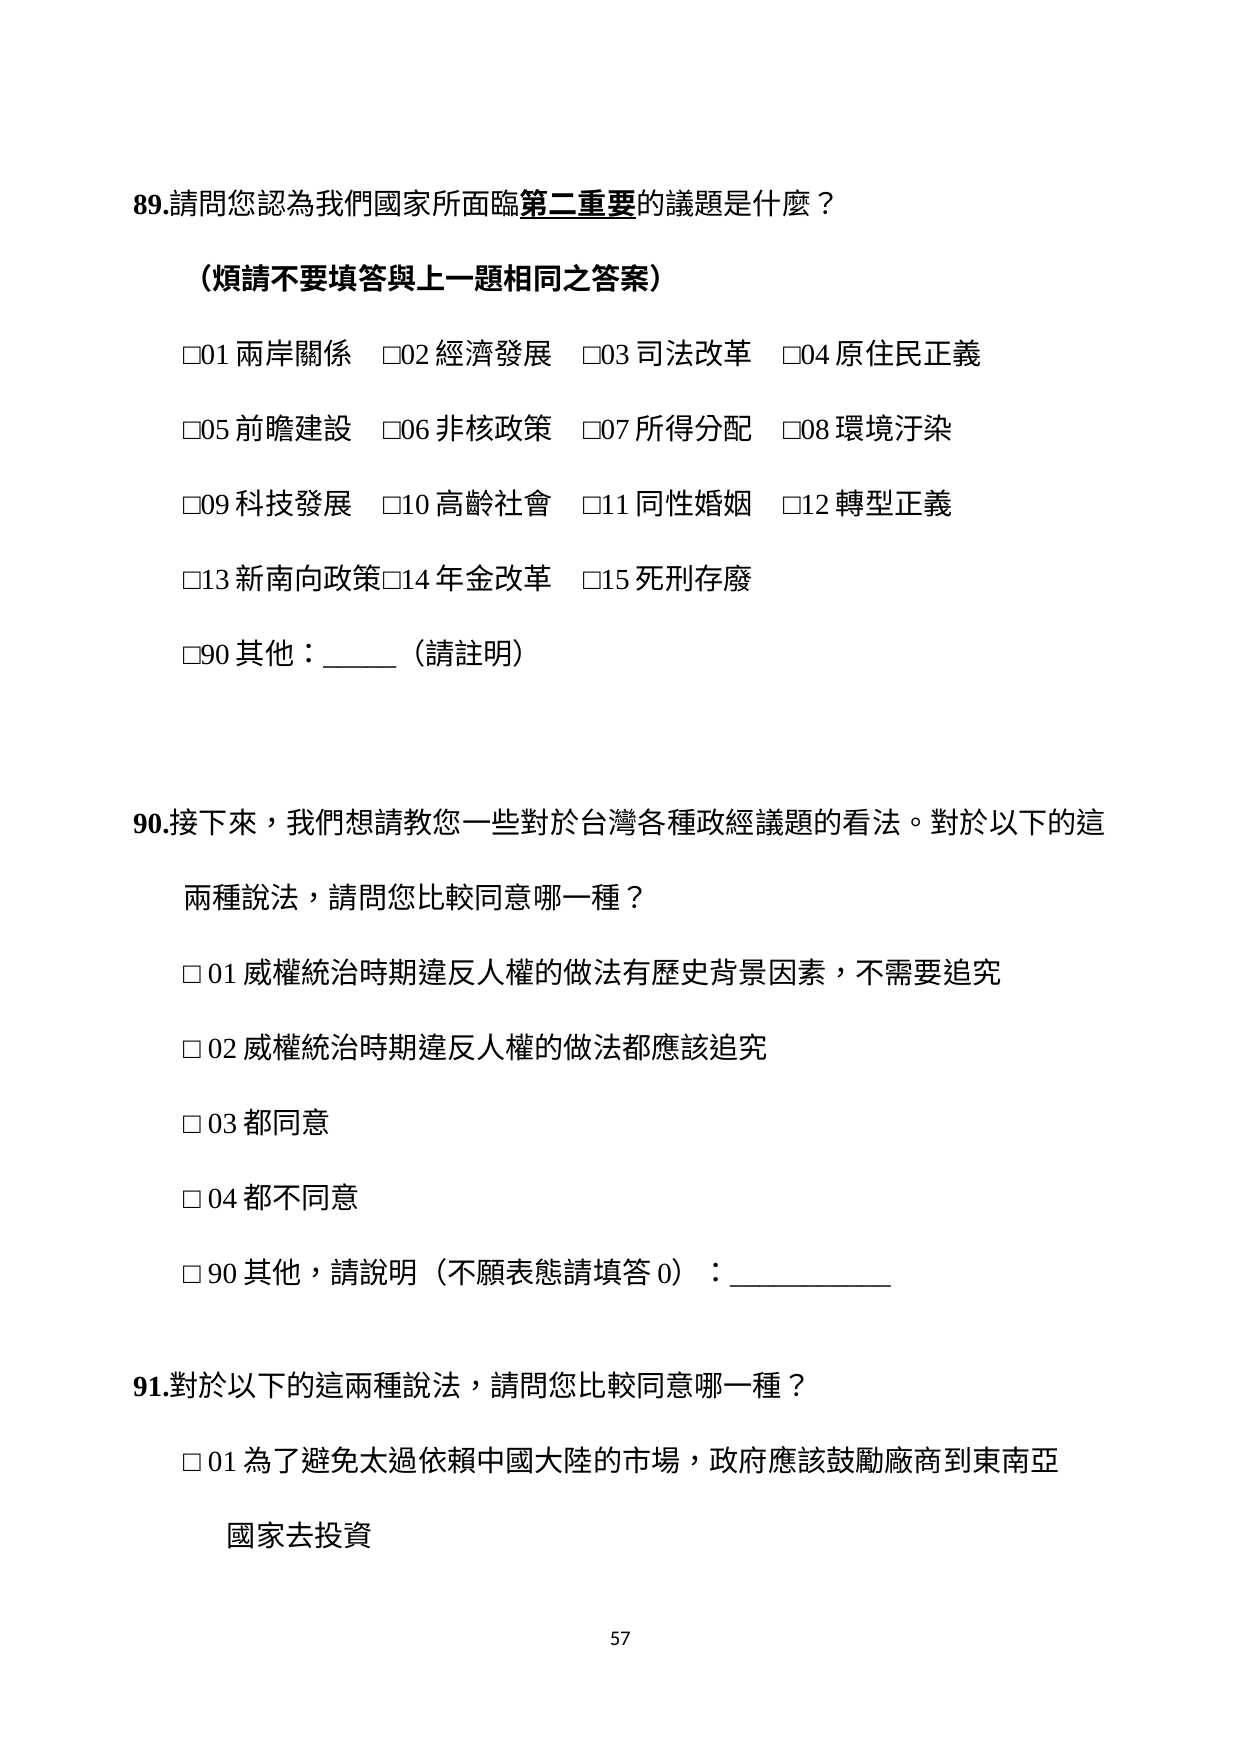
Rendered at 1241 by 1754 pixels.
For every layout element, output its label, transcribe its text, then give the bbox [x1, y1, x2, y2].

text □01兩岸關係 □02經濟發展 □03司法改革 □04原住民正義 [183, 314, 1107, 389]
list □ 04都不同意 [183, 1158, 1107, 1233]
text □05前瞻建設 □06非核政策 □07所得分配 □08環境汙染 [183, 389, 1107, 464]
list □ 02威權統治時期違反人權的做法都應該追究 [183, 1008, 1107, 1083]
list 對於以下的這兩種說法，請問您比較同意哪一種？ [133, 1346, 1107, 1421]
list □ 03都同意 [183, 1083, 1107, 1158]
text □90其他：_____（請註明） [183, 614, 1107, 689]
list □ 90其他，請說明（不願表態請填答0）：___________ [183, 1233, 1107, 1308]
list 請問您認為我們國家所面臨第二重要的議題是什麼？ （煩請不要填答與上一題相同之答案） [133, 164, 1107, 314]
list □ 01為了避免太過依賴中國大陸的市場，政府應該鼓勵廠商到東南亞 國家去投資 [183, 1421, 1107, 1571]
text □09科技發展 □10高齡社會 □11同性婚姻 □12轉型正義 [183, 464, 1107, 539]
list □ 01威權統治時期違反人權的做法有歷史背景因素，不需要追究 [183, 933, 1107, 1008]
list 接下來，我們想請教您一些對於台灣各種政經議題的看法。對於以下的這兩種說法，請問您比較同意哪一種？ [133, 783, 1107, 933]
text □13新南向政策 □14年金改革 □15死刑存廢 [183, 539, 1107, 614]
